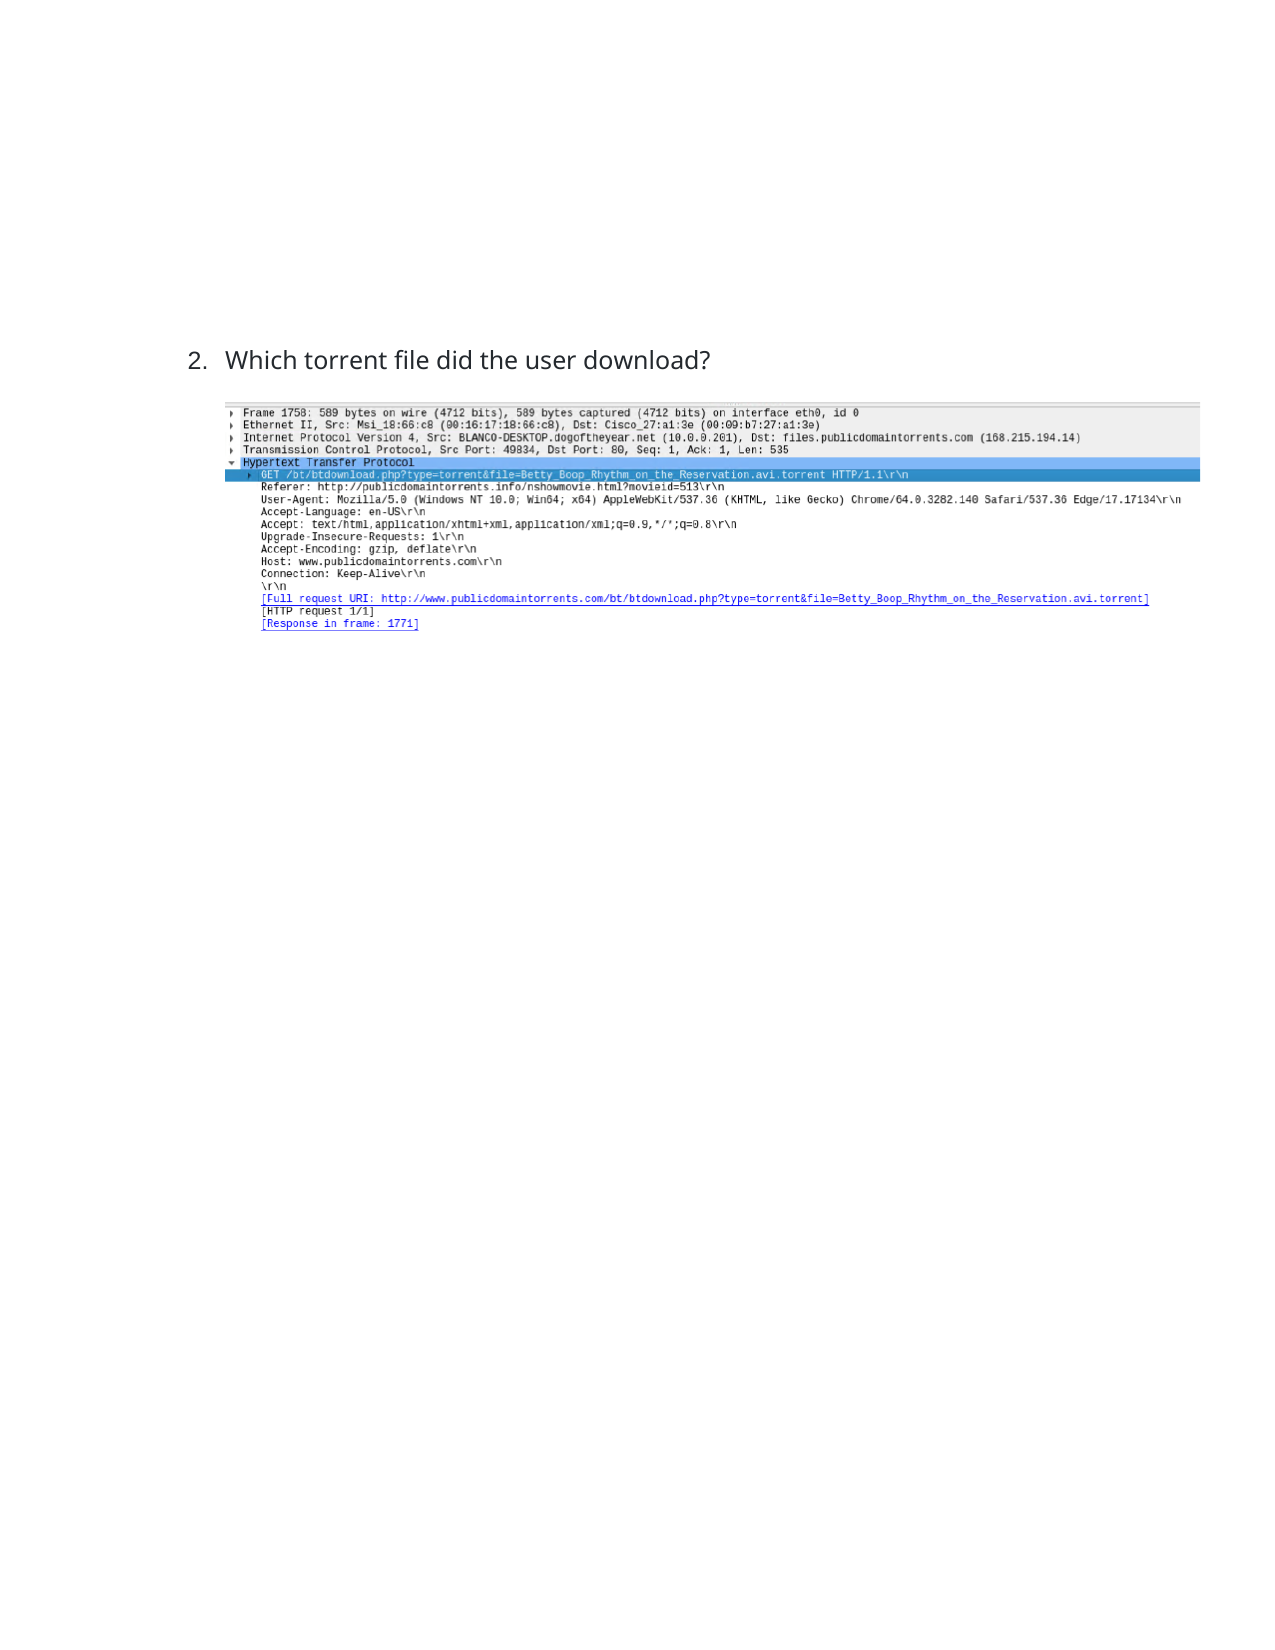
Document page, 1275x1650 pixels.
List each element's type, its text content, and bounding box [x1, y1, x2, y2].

picture [225, 380, 1200, 654]
